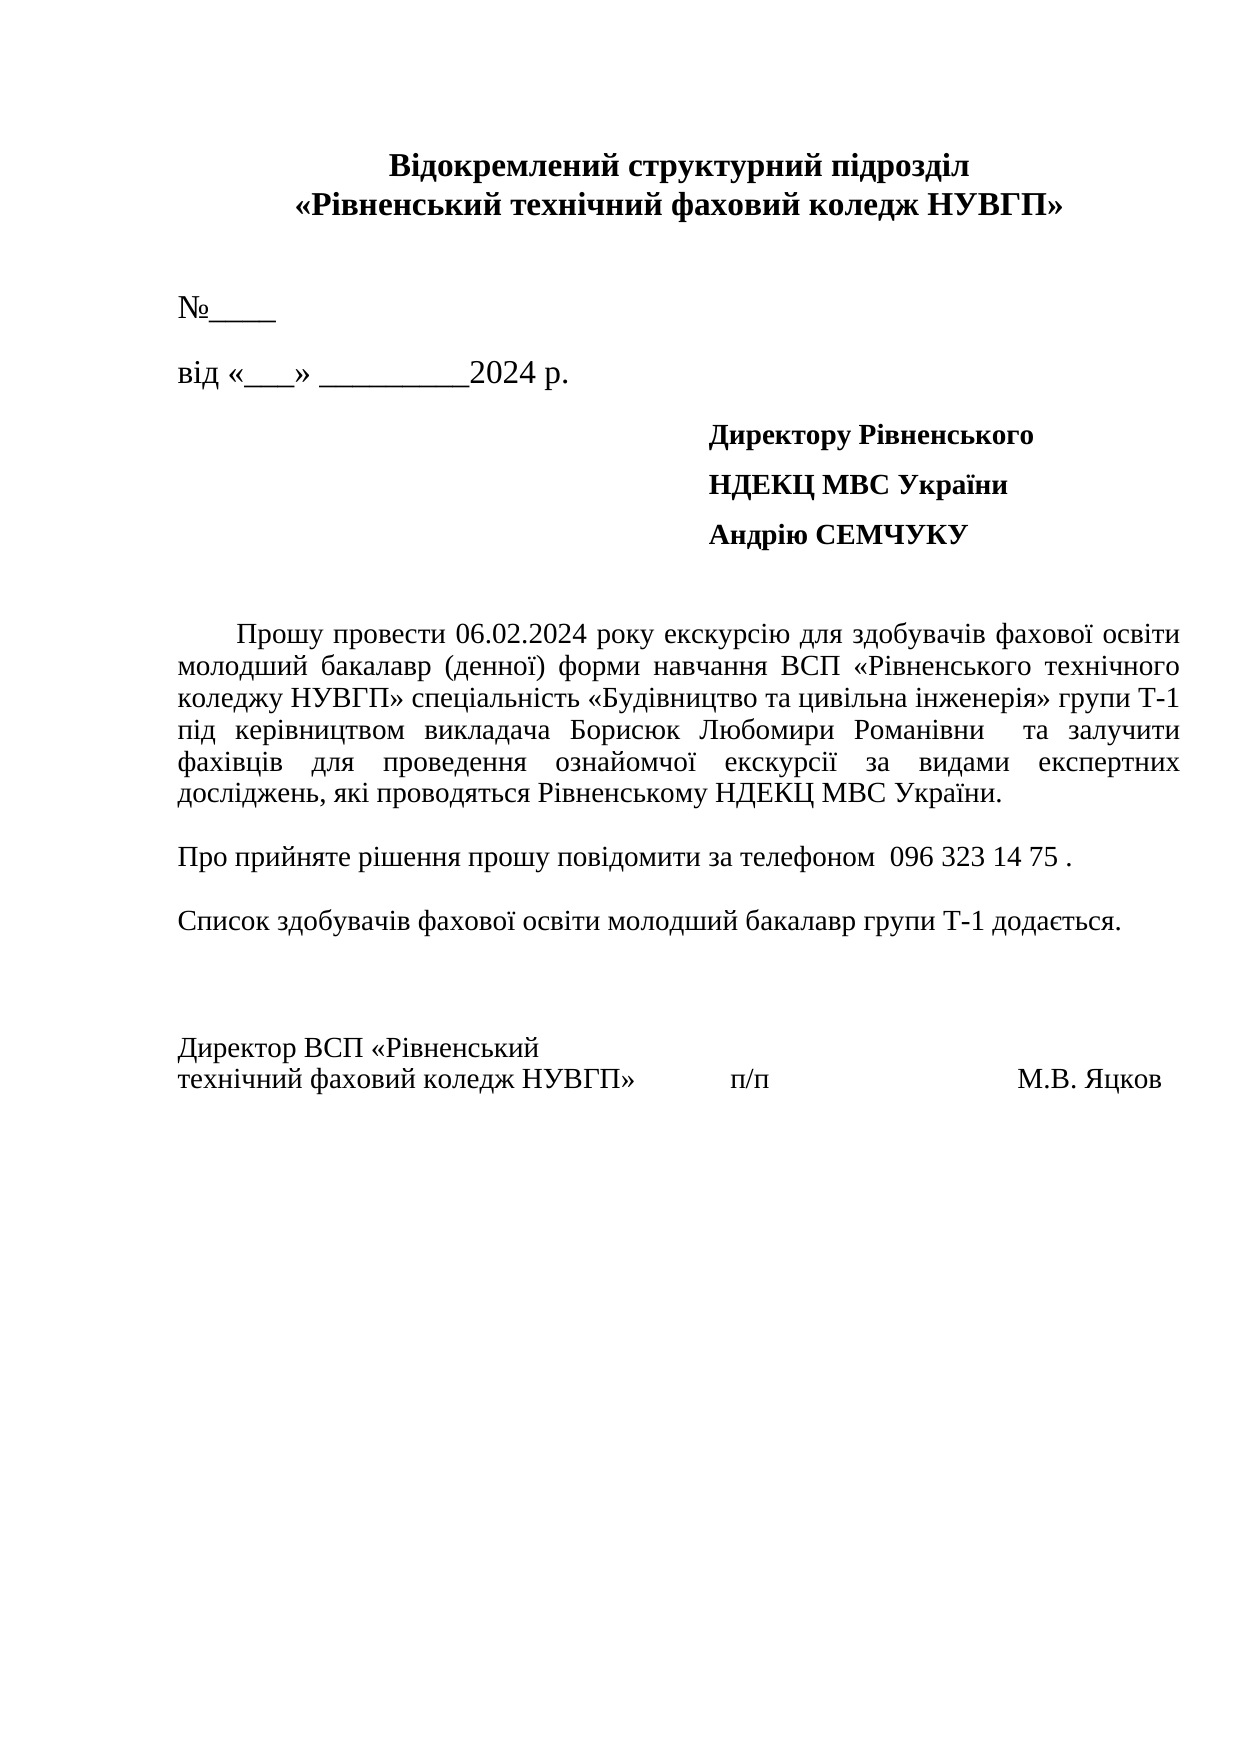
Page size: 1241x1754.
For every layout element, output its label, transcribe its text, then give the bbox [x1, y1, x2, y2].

text «Рівненський технічний фаховий коледж НУВГП» [177, 184, 1181, 222]
text Директор ВСП «Рівненський [177, 1032, 1181, 1063]
text технічний фаховий коледж НУВГП» п/п М.В. Яцков [177, 1063, 1181, 1095]
text Директору Рівненського [709, 417, 1181, 450]
text Прошу провести 06.02.2024 року екскурсію для здобувачів фахової освіти молодший бакалавр (денної) форми навчання ВСП «Рівненського технічного коледжу НУВГП» спеціальність «Будівництво та цивільна інженерія» групи Т-1 під керівництвом викладача Борисюк Любомири Романівни та залучити фахівців для проведення ознайомчої екскурсії за видами експертних досліджень, які проводяться Рівненському НДЕКЦ МВС України. [177, 618, 1181, 809]
text Андрію СЕМЧУКУ [635, 517, 1181, 551]
text від «___» _________2024 р. [177, 352, 1181, 390]
text Про прийняте рішення прошу повідомити за телефоном 096 323 14 75 . [177, 841, 1181, 873]
text №____ [177, 287, 1181, 325]
text Відокремлений структурний підрозділ [177, 145, 1181, 184]
text Список здобувачів фахової освіти молодший бакалавр групи Т-1 додається. [177, 904, 1181, 936]
text НДЕКЦ МВС України [709, 467, 1181, 501]
